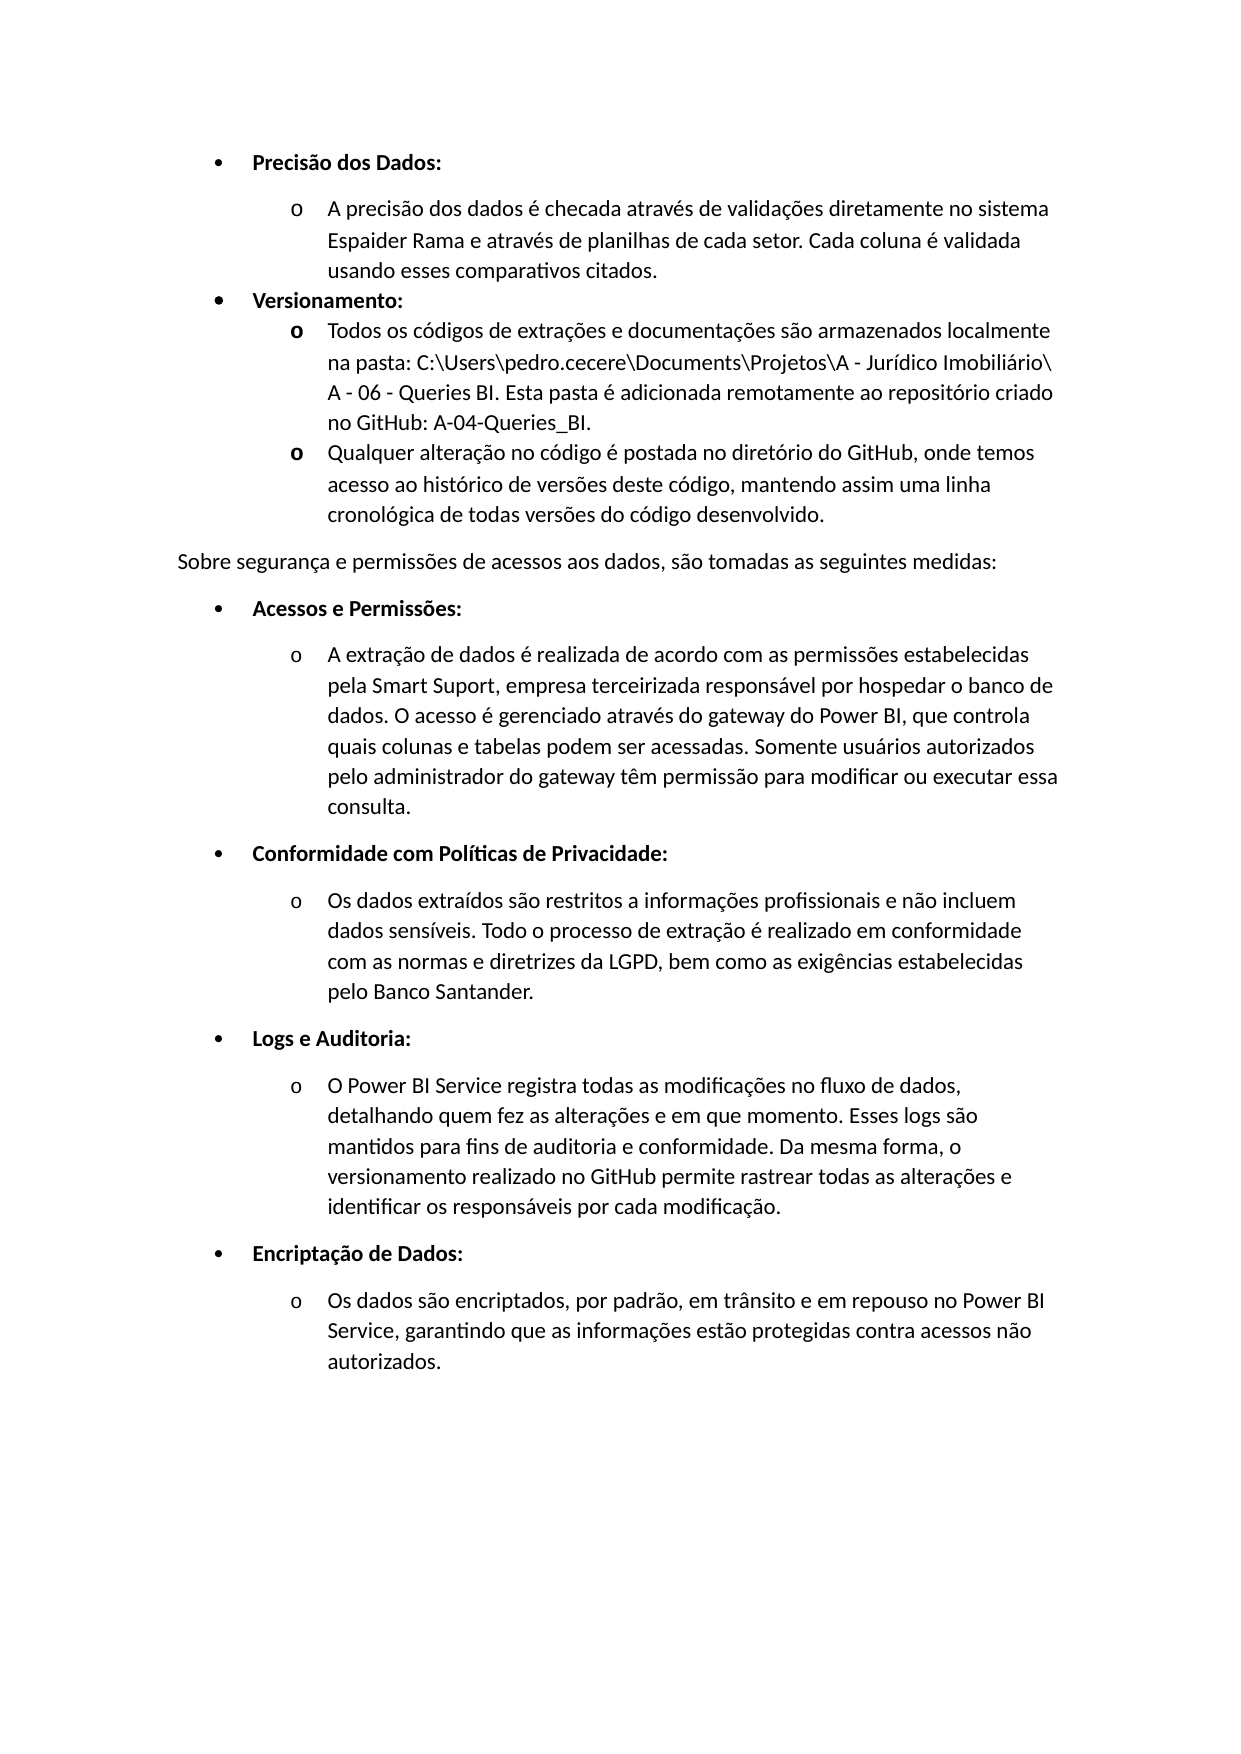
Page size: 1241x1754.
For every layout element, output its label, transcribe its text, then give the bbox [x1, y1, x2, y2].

list Os dados são encriptados, por padrão, em trânsito e em repouso no Power BI Service, garantindo que as informações estão protegidas contra acessos não autorizados. [290, 1286, 1063, 1375]
list Logs e Auditoria: [215, 1024, 1063, 1052]
list Versionamento: [215, 286, 1063, 314]
list O Power BI Service registra todas as modificações no fluxo de dados, detalhando quem fez as alterações e em que momento. Esses logs são mantidos para fins de auditoria e conformidade. Da mesma forma, o versionamento realizado no GitHub permite rastrear todas as alterações e identificar os responsáveis por cada modificação. [290, 1071, 1063, 1220]
list A extração de dados é realizada de acordo com as permissões estabelecidas pela Smart Suport, empresa terceirizada responsável por hospedar o banco de dados. O acesso é gerenciado através do gateway do Power BI, que controla quais colunas e tabelas podem ser acessadas. Somente usuários autorizados pelo administrador do gateway têm permissão para modificar ou executar essa consulta. [290, 641, 1063, 820]
list Encriptação de Dados: [215, 1239, 1063, 1267]
list Os dados extraídos são restritos a informações profissionais e não incluem dados sensíveis. Todo o processo de extração é realizado em conformidade com as normas e diretrizes da LGPD, bem como as exigências estabelecidas pelo Banco Santander. [290, 886, 1063, 1005]
list Todos os códigos de extrações e documentações são armazenados localmente na pasta: C:\Users\pedro.cecere\Documents\Projetos\A - Jurídico Imobiliário\A - 06 - Queries BI. Esta pasta é adicionada remotamente ao repositório criado no GitHub: A-04-Queries_BI. [290, 316, 1063, 436]
text Sobre segurança e permissões de acessos aos dados, são tomadas as seguintes medidas: [177, 547, 1063, 575]
list A precisão dos dados é checada através de validações diretamente no sistema Espaider Rama e através de planilhas de cada setor. Cada coluna é validada usando esses comparativos citados. [290, 194, 1063, 284]
list Precisão dos Dados: [215, 148, 1063, 176]
list Acessos e Permissões: [215, 594, 1063, 622]
list Conformidade com Políticas de Privacidade: [215, 839, 1063, 867]
list Qualquer alteração no código é postada no diretório do GitHub, onde temos acesso ao histórico de versões deste código, mantendo assim uma linha cronológica de todas versões do código desenvolvido. [290, 438, 1063, 528]
